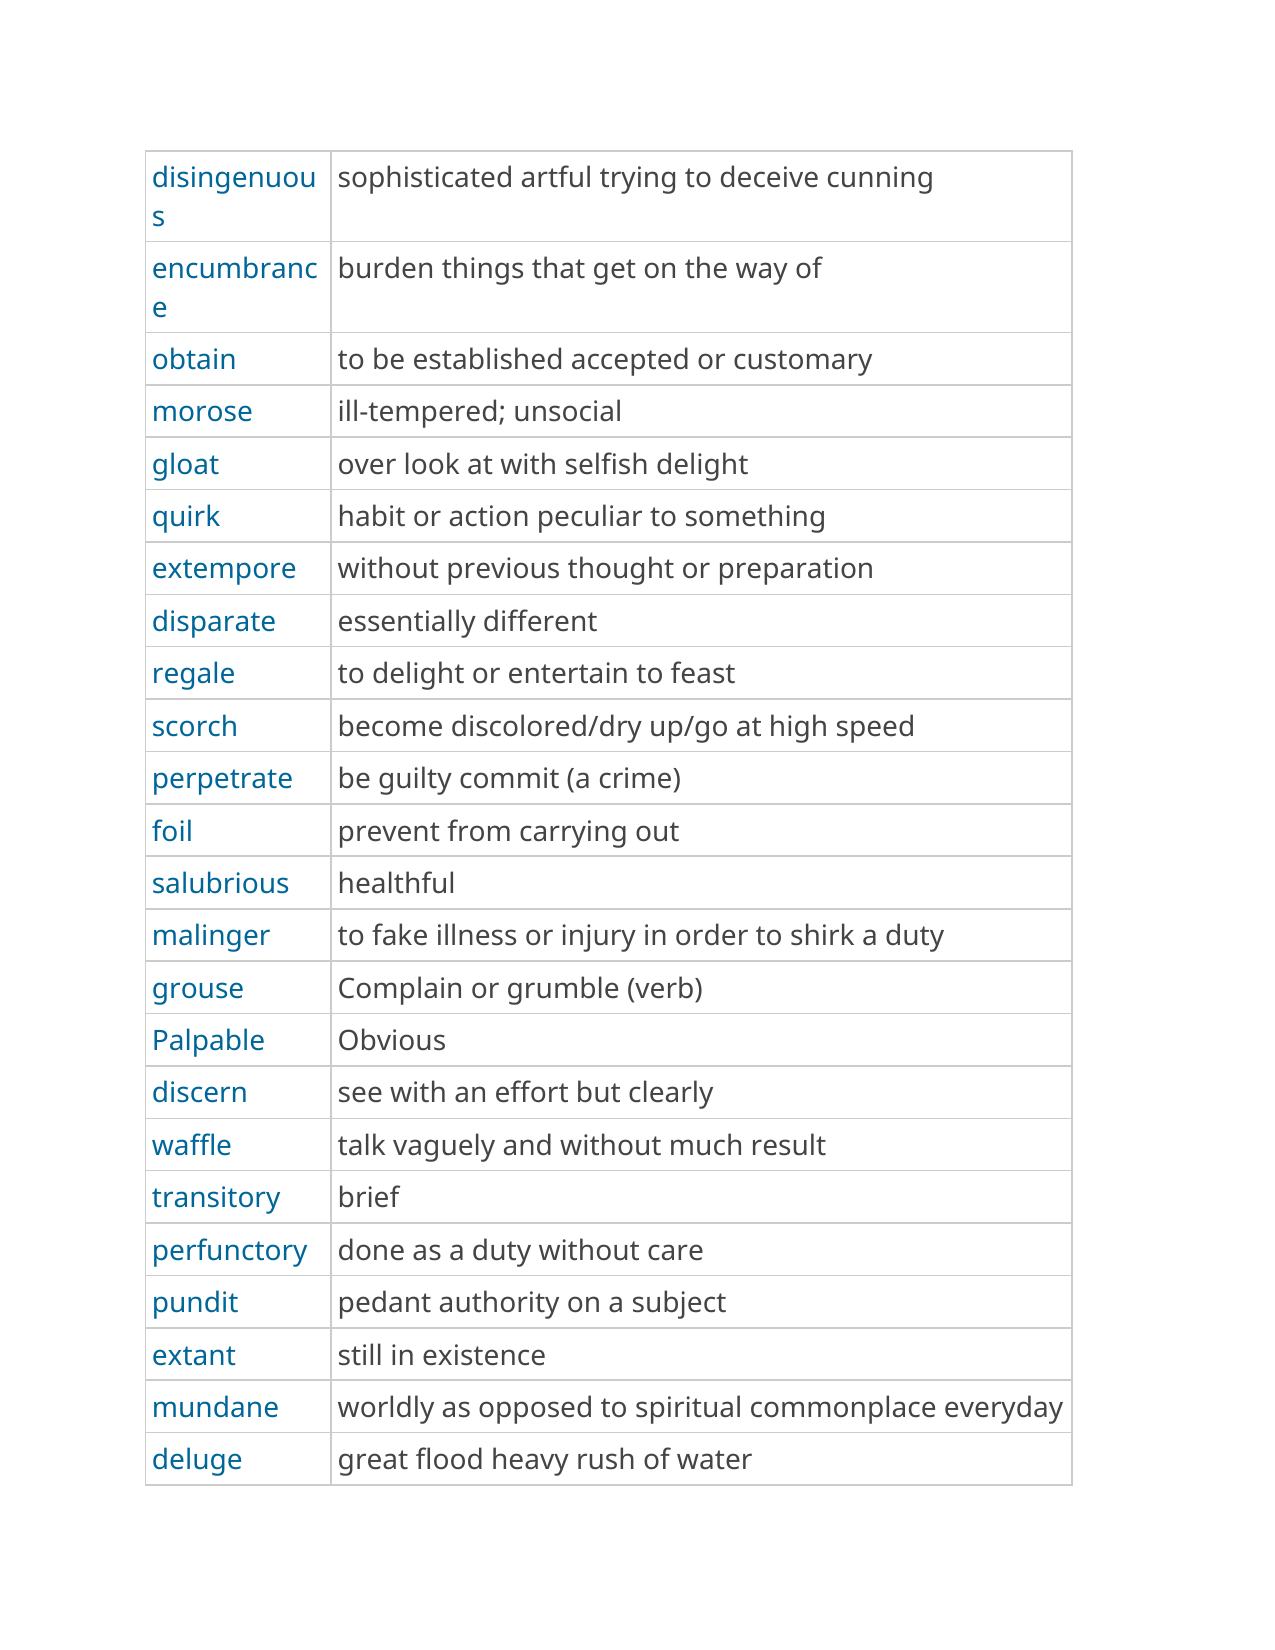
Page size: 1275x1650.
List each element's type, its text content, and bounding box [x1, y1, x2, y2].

table_cell extant [146, 1329, 330, 1379]
table_cell habit or action peculiar to something [332, 490, 1071, 541]
table_cell healthful [332, 857, 1071, 908]
table_cell encumbrance [146, 242, 330, 331]
table_cell be guilty commit (a crime) [332, 752, 1071, 803]
table_cell pedant authority on a subject [332, 1276, 1071, 1327]
table_cell extempore [146, 543, 330, 593]
table_cell foil [146, 805, 330, 855]
table_cell to fake illness or injury in order to shirk a duty [332, 910, 1071, 960]
table_cell to be established accepted or customary [332, 333, 1071, 384]
table_cell still in existence [332, 1329, 1071, 1379]
table_cell over look at with selfish delight [332, 438, 1071, 489]
table_cell Palpable [146, 1014, 330, 1065]
table_cell perfunctory [146, 1224, 330, 1274]
table_cell to delight or entertain to feast [332, 647, 1071, 698]
table_cell essentially different [332, 595, 1071, 646]
table_cell Obvious [332, 1014, 1071, 1065]
table_cell regale [146, 647, 330, 698]
table_cell burden things that get on the way of [332, 242, 1071, 331]
table_cell brief [332, 1171, 1071, 1222]
table_cell done as a duty without care [332, 1224, 1071, 1274]
table_cell prevent from carrying out [332, 805, 1071, 855]
table_cell sophisticated artful trying to deceive cunning [332, 152, 1071, 241]
table_cell gloat [146, 438, 330, 489]
table_cell discern [146, 1067, 330, 1117]
table_cell malinger [146, 910, 330, 960]
table_cell worldly as opposed to spiritual commonplace everyday [332, 1381, 1071, 1432]
table_cell deluge [146, 1433, 330, 1484]
table_cell ill-tempered; unsocial [332, 386, 1071, 436]
table_cell become discolored/dry up/go at high speed [332, 700, 1071, 751]
table_cell without previous thought or preparation [332, 543, 1071, 593]
table_cell scorch [146, 700, 330, 751]
table_cell perpetrate [146, 752, 330, 803]
table_cell quirk [146, 490, 330, 541]
table_cell morose [146, 386, 330, 436]
table_cell transitory [146, 1171, 330, 1222]
table_cell pundit [146, 1276, 330, 1327]
table_cell waffle [146, 1119, 330, 1170]
table_cell Complain or grumble (verb) [332, 962, 1071, 1013]
table_cell great flood heavy rush of water [332, 1433, 1071, 1484]
table_cell disingenuous [146, 152, 330, 241]
table_cell mundane [146, 1381, 330, 1432]
table_cell see with an effort but clearly [332, 1067, 1071, 1117]
table_cell talk vaguely and without much result [332, 1119, 1071, 1170]
table_cell disparate [146, 595, 330, 646]
table_cell salubrious [146, 857, 330, 908]
table_cell grouse [146, 962, 330, 1013]
table_cell obtain [146, 333, 330, 384]
